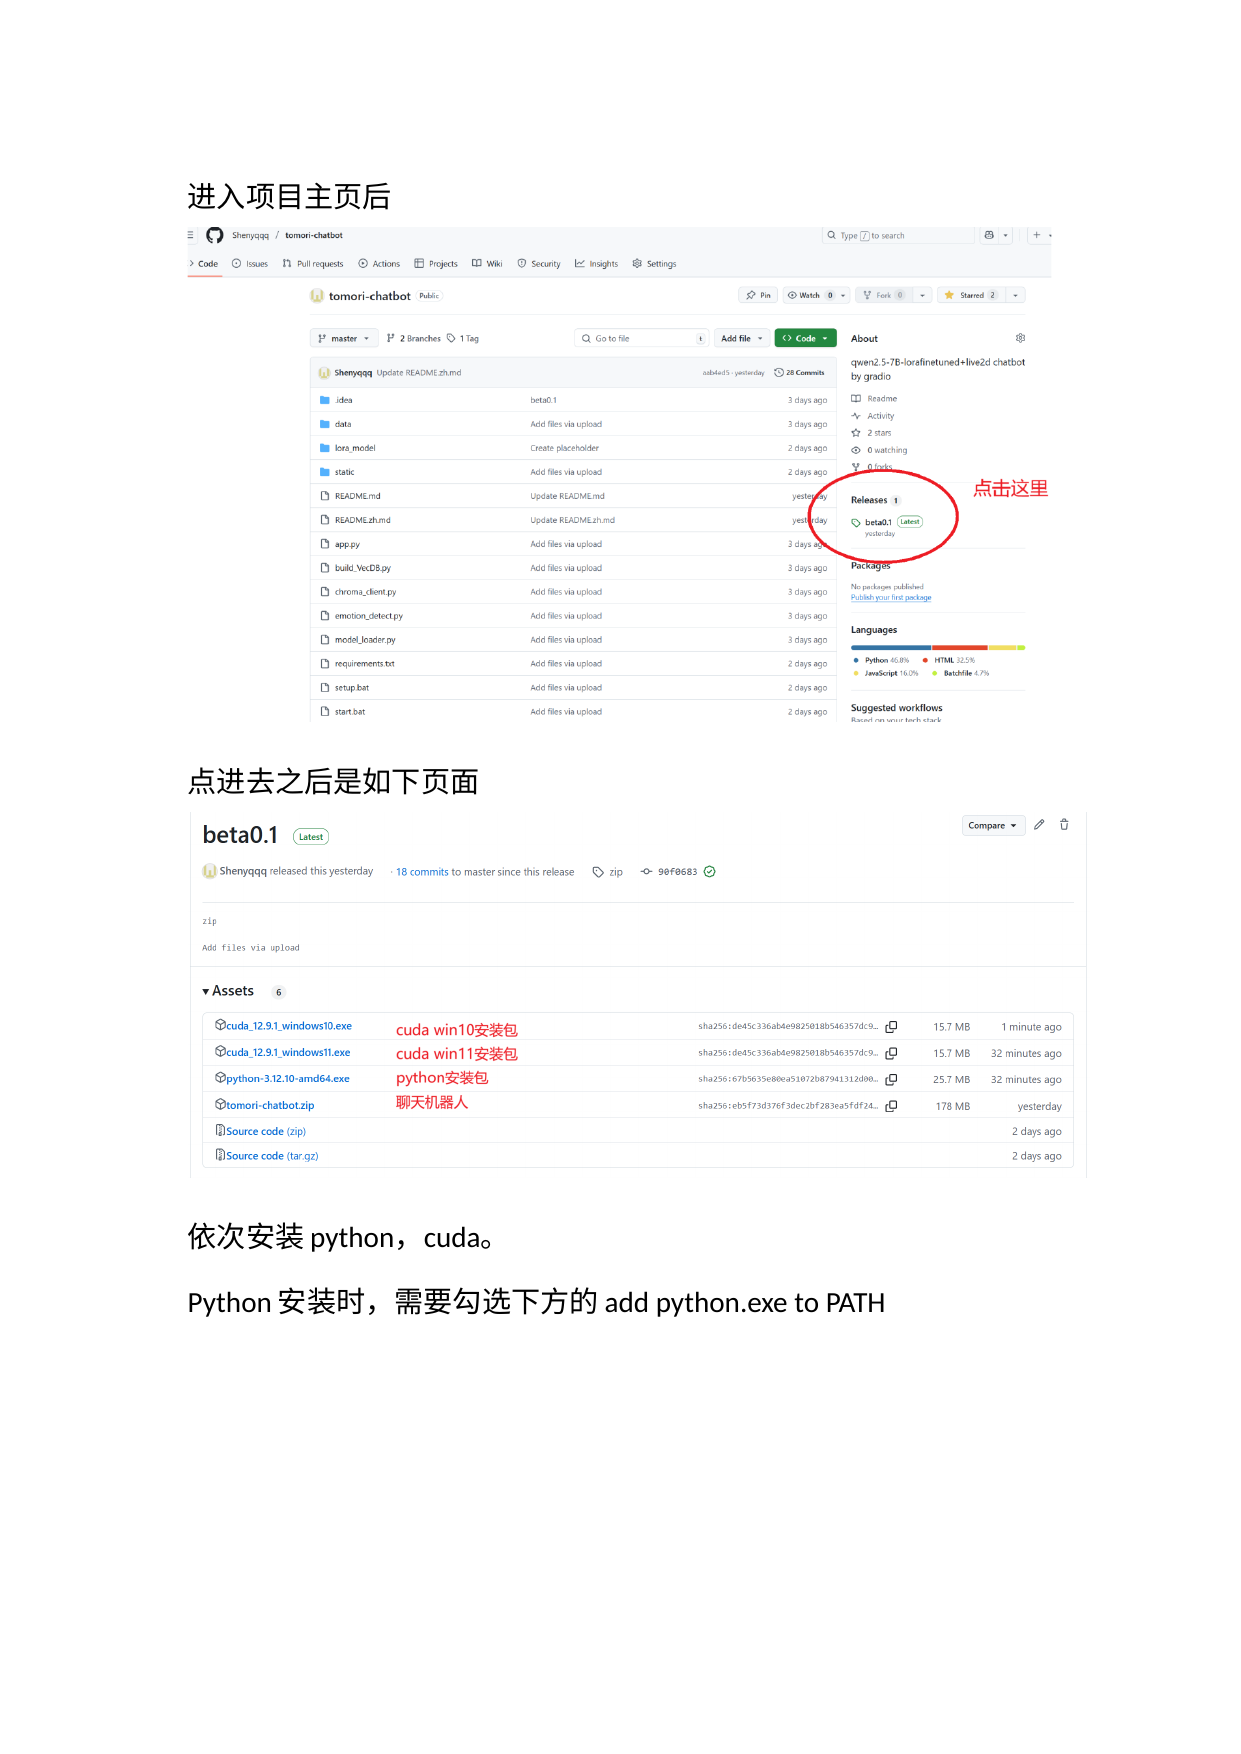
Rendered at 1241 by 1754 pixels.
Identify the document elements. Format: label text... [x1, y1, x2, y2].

text 进入项目主页后 [187, 162, 1053, 227]
picture [187, 227, 1052, 722]
picture [187, 812, 1091, 1178]
text 依次安装python，cuda。 [187, 1202, 1053, 1267]
text Python安装时，需要勾选下方的add python.exe to PATH [187, 1267, 1053, 1332]
text 点进去之后是如下页面 [187, 747, 1053, 812]
